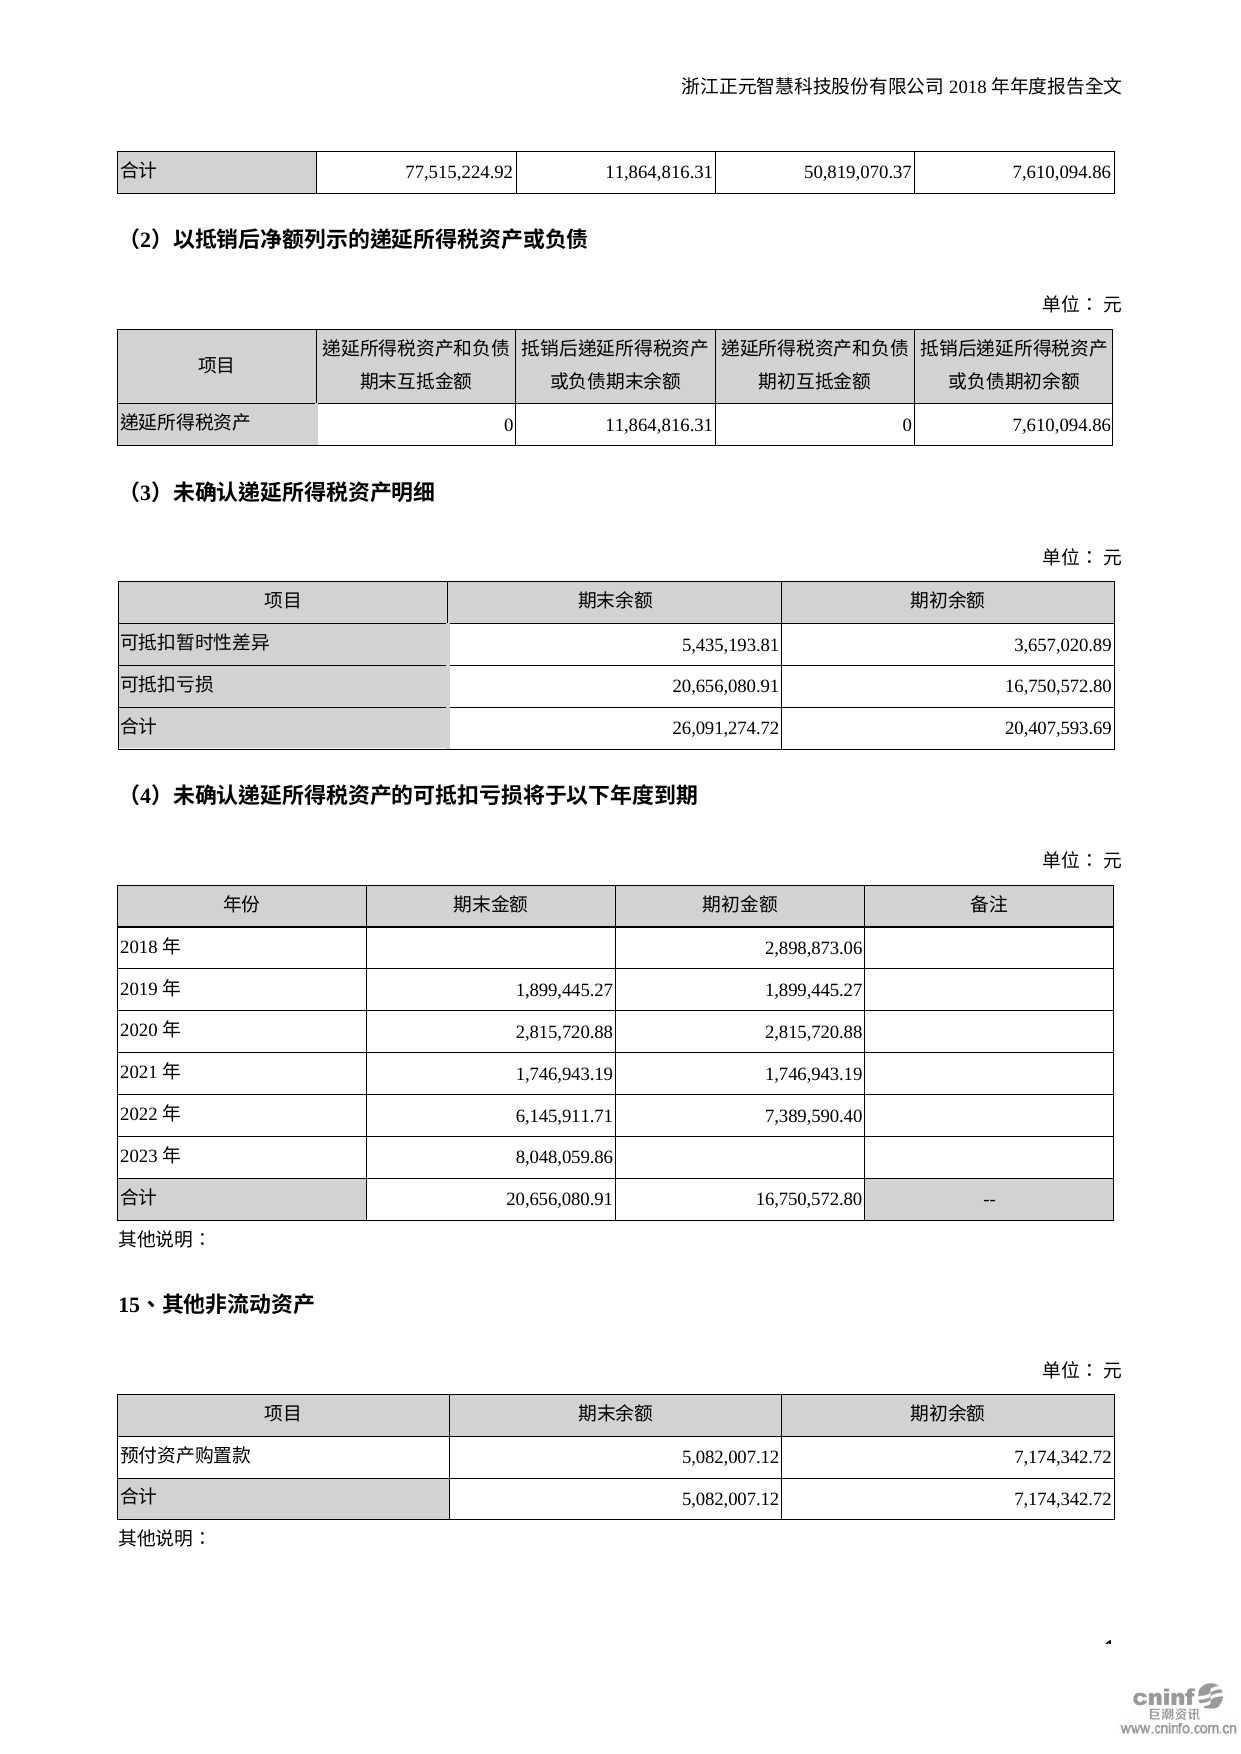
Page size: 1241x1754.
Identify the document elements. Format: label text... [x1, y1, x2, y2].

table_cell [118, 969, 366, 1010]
picture [1115, 1680, 1240, 1737]
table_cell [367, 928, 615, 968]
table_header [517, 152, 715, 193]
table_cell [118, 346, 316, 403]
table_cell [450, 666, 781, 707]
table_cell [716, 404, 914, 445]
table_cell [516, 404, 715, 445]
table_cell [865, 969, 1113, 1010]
text 15、其他非流动资产 [118, 1289, 1240, 1319]
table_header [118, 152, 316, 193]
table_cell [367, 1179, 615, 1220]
text （3）未确认递延所得税资产明细 [118, 477, 1240, 507]
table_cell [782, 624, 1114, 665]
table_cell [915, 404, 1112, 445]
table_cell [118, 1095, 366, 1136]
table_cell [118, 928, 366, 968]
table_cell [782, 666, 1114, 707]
text （2）以抵销后净额列示的递延所得税资产或负债 [118, 224, 1240, 254]
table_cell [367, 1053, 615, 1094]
text 单位： 元 [102, 544, 1122, 570]
text 单位： 元 [102, 292, 1122, 317]
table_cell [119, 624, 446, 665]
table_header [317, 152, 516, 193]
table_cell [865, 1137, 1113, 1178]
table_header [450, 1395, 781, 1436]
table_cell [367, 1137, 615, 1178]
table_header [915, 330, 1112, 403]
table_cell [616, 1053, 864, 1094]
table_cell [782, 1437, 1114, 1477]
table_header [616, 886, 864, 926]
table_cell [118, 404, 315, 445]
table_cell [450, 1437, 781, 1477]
text 单位： 元 [102, 1357, 1122, 1382]
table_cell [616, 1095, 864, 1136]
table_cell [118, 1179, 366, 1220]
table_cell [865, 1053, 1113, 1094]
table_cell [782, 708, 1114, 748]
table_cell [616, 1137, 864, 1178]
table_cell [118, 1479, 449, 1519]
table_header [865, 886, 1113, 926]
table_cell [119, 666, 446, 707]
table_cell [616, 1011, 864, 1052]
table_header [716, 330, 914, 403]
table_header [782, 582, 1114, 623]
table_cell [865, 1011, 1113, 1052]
text 其他说明： [118, 1526, 1240, 1551]
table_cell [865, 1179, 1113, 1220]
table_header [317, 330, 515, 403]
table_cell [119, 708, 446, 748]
text 单位： 元 [102, 848, 1122, 873]
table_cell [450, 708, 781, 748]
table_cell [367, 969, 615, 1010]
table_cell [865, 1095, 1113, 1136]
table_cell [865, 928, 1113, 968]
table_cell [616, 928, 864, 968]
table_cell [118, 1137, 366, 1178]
text 其他说明： [118, 1226, 1240, 1252]
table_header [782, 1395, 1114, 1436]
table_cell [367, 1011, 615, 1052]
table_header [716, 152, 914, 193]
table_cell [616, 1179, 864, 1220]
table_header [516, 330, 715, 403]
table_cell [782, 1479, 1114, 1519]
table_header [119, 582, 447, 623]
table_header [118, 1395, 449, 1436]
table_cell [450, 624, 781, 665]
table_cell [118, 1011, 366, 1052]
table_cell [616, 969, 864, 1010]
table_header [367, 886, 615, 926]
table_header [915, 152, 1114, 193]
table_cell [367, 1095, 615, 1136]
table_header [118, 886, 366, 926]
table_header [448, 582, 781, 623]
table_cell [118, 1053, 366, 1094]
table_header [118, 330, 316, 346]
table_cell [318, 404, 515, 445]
text （4）未确认递延所得税资产的可抵扣亏损将于以下年度到期 [118, 780, 1240, 810]
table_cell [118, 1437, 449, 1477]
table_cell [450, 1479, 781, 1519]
